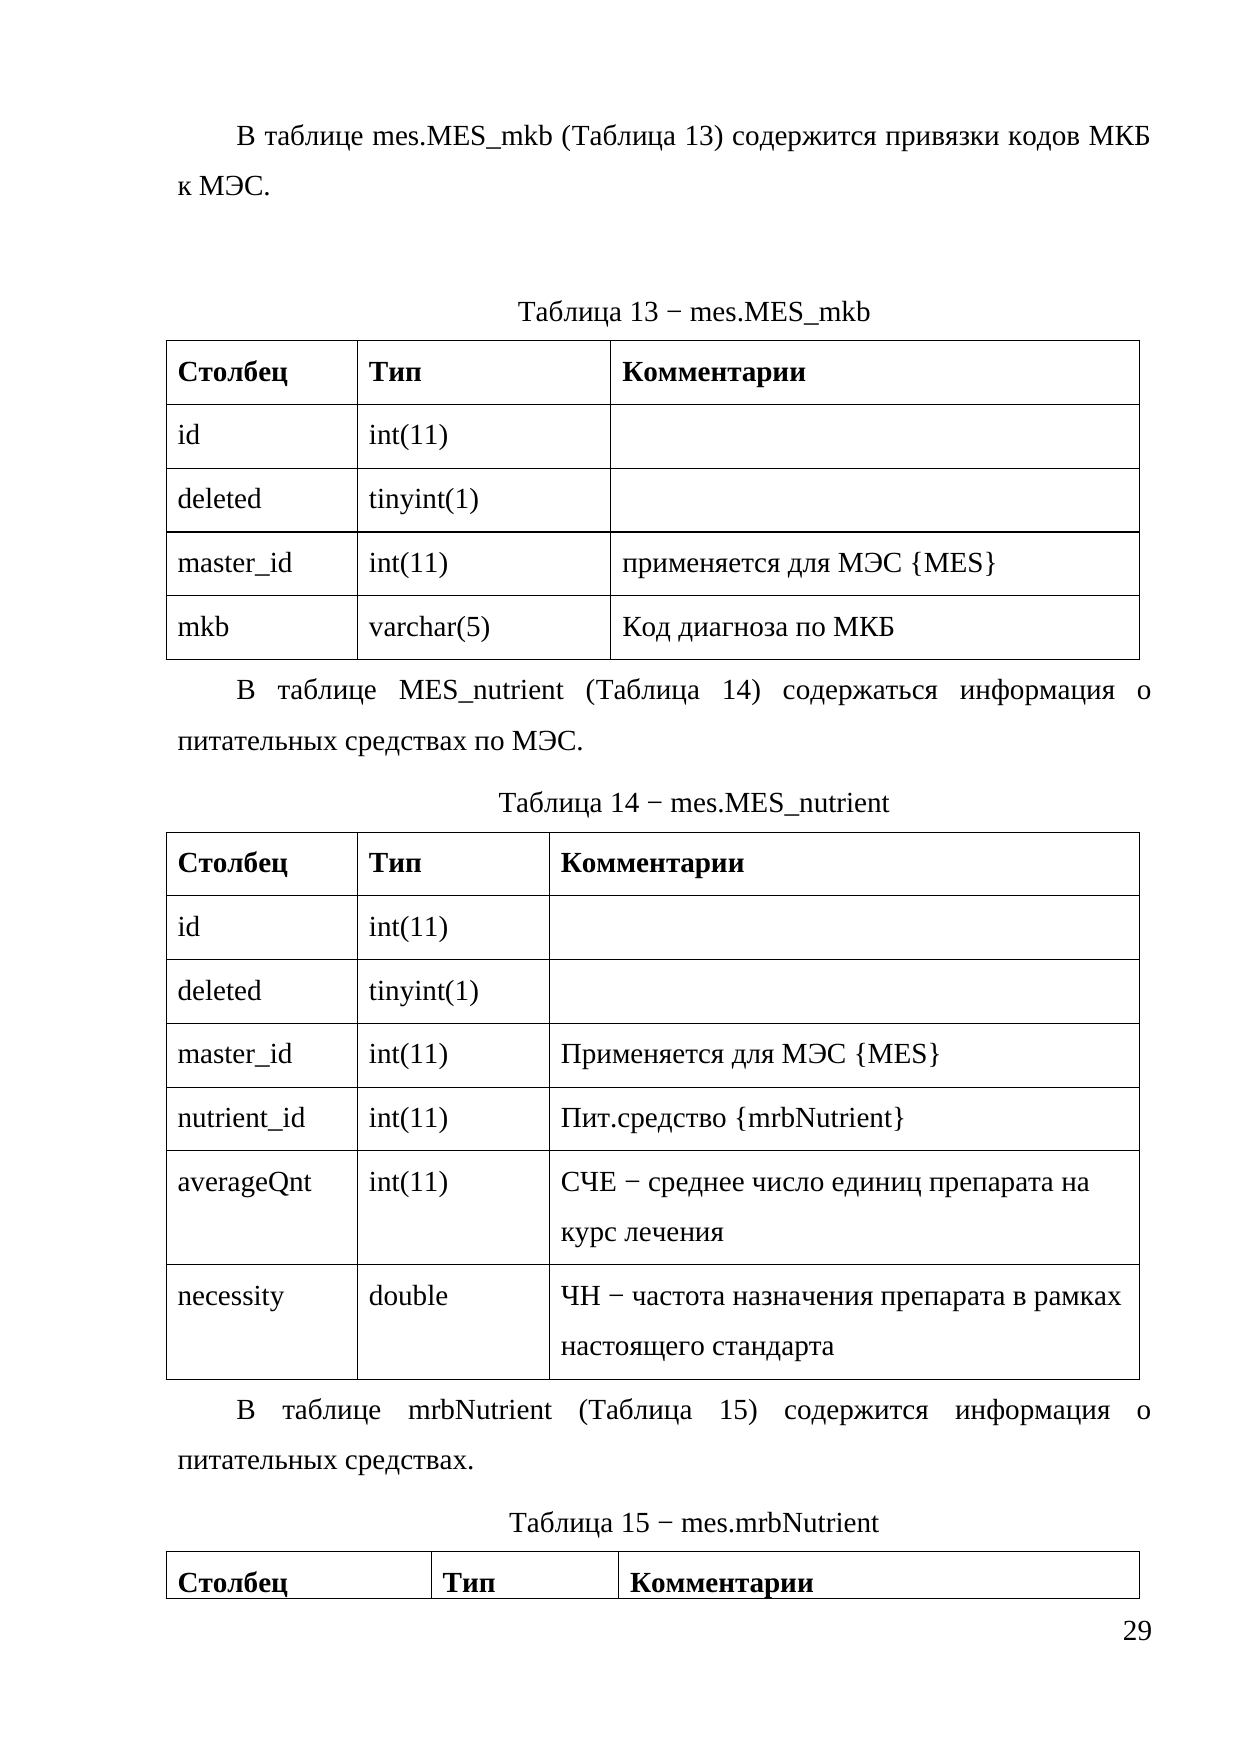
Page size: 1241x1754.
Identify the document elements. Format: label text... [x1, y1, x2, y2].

text В таблице mes.MES_mkb (Таблица 13) содержится привязки кодов МКБ к МЭС. [177, 118, 1152, 202]
text Таблица 13 − mes.MES_mkb [177, 294, 1152, 328]
table_header Комментарии [619, 1552, 1139, 1598]
table_cell deleted [167, 469, 357, 531]
table_cell deleted [167, 960, 357, 1023]
table_cell int(11) [358, 1024, 549, 1087]
table_cell СЧЕ − среднее число единиц препарата на курс лечения [550, 1151, 1139, 1264]
table_cell int(11) [358, 405, 610, 468]
table_cell necessity [167, 1265, 357, 1378]
text Таблица 15 − mes.mrbNutrient [177, 1505, 1152, 1539]
table_cell int(11) [358, 1088, 549, 1150]
table_header Тип [432, 1552, 618, 1598]
table_cell id [167, 896, 357, 959]
table_cell применяется для МЭС {MES} [611, 533, 1139, 595]
table_cell master_id [167, 533, 357, 595]
table_header Комментарии [611, 341, 1139, 404]
table_header Комментарии [550, 833, 1139, 895]
table_cell ЧН − частота назначения препарата в рамках настоящего стандарта [550, 1265, 1139, 1378]
table_cell averageQnt [167, 1151, 357, 1264]
table_cell mkb [167, 596, 357, 659]
table_cell id [167, 405, 357, 468]
table_cell [550, 896, 1139, 959]
table_cell nutrient_id [167, 1088, 357, 1150]
text В таблице MES_nutrient (Таблица 14) содержаться информация о питательных средствах по МЭС. [177, 672, 1152, 756]
table_header Тип [358, 833, 549, 895]
table_cell [550, 960, 1139, 1023]
table_cell varchar(5) [358, 596, 610, 659]
table_cell int(11) [358, 1151, 549, 1264]
table_header Столбец [167, 341, 357, 404]
table_header Тип [358, 341, 610, 404]
table_cell Пит.средство {mrbNutrient} [550, 1088, 1139, 1150]
table_cell int(11) [358, 533, 610, 595]
table_cell master_id [167, 1024, 357, 1087]
table_header Столбец [167, 1552, 431, 1598]
table_header Столбец [167, 833, 357, 895]
table_cell tinyint(1) [358, 960, 549, 1023]
table_cell Код диагноза по МКБ [611, 596, 1139, 659]
table_cell [611, 469, 1139, 531]
table_cell Применяется для МЭС {MES} [550, 1024, 1139, 1087]
table_cell [611, 405, 1139, 468]
table_cell int(11) [358, 896, 549, 959]
text Таблица 14 − mes.MES_nutrient [177, 786, 1152, 819]
table_cell double [358, 1265, 549, 1378]
text В таблице mrbNutrient (Таблица 15) содержится информация о питательных средствах. [177, 1392, 1152, 1476]
table_cell tinyint(1) [358, 469, 610, 531]
